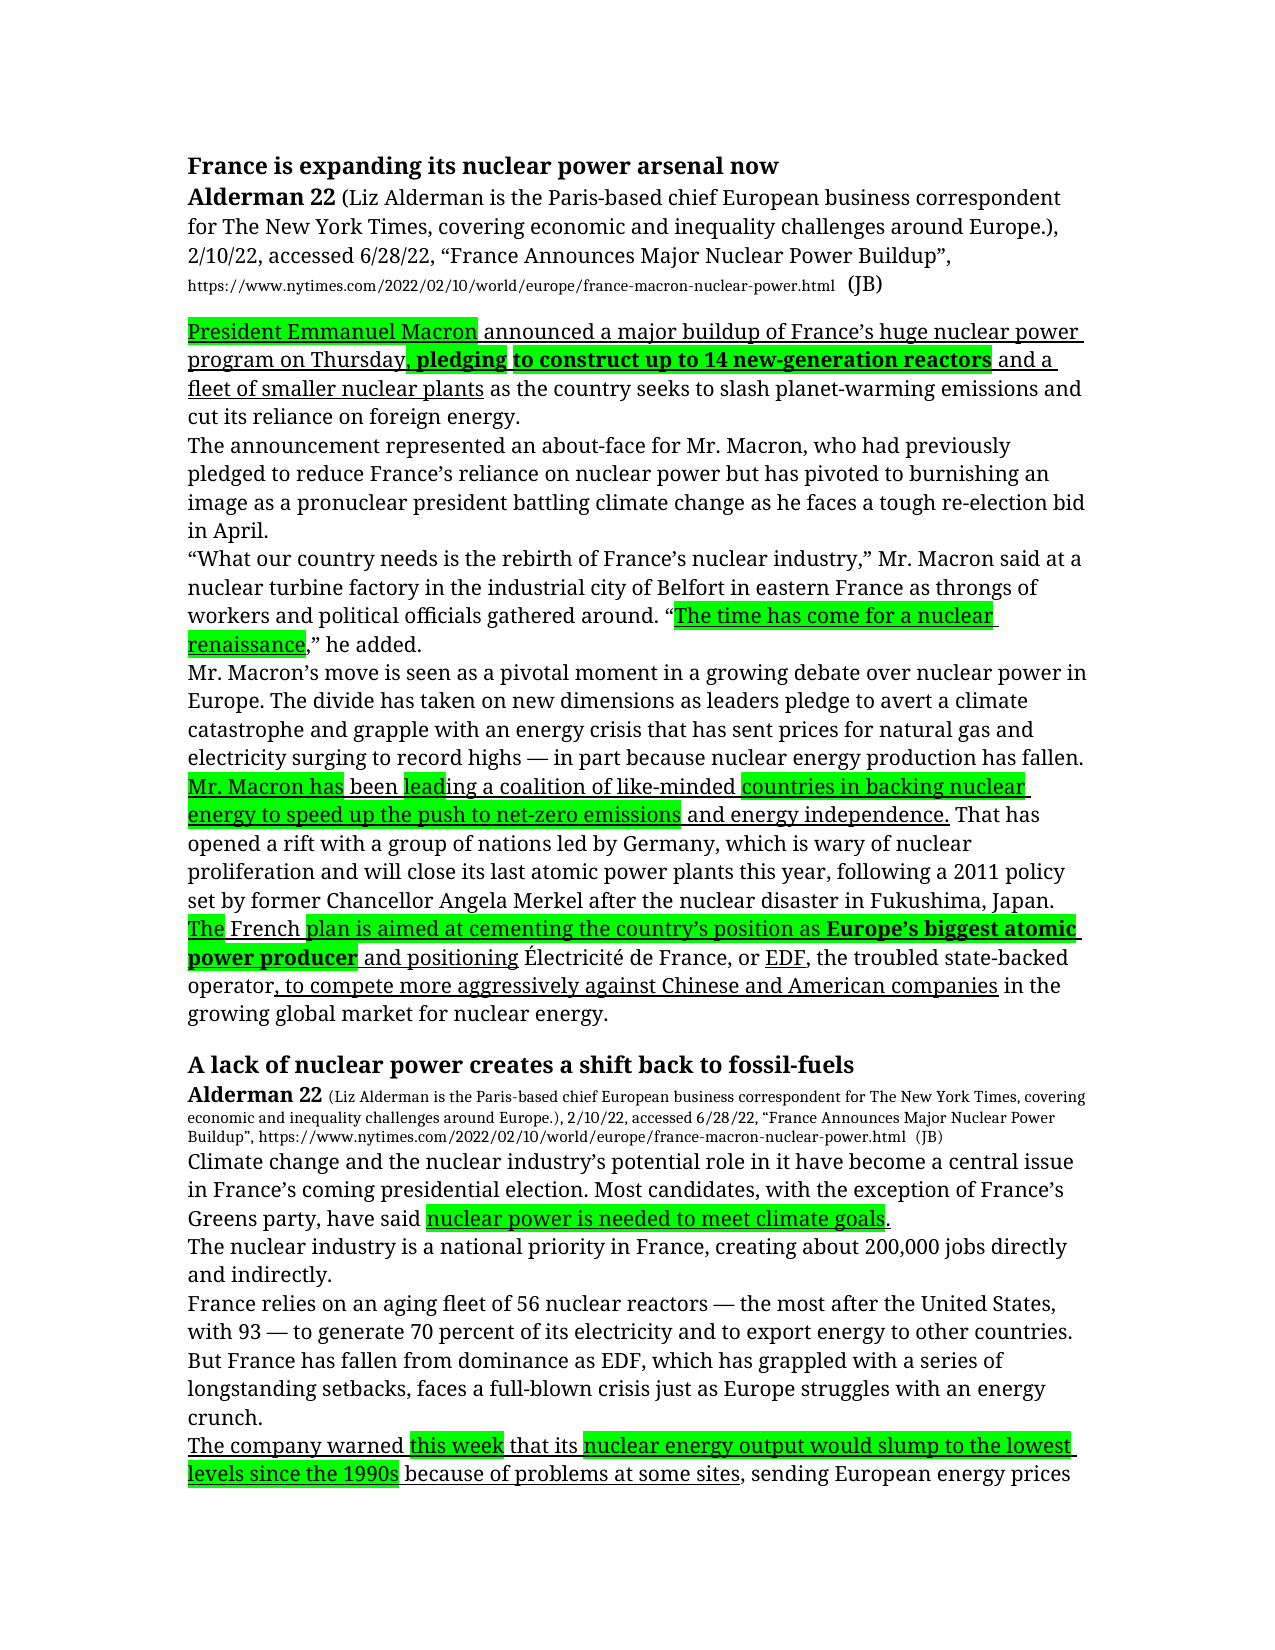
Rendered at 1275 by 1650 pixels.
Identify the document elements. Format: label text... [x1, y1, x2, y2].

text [187, 1431, 1087, 1488]
subtitle France is expanding its nuclear power arsenal now [187, 150, 1087, 181]
text President Emmanuel Macron announced a major buildup of France’s huge nuclear power program on Thursday, pledging to construct up to 14 new-generation reactors and a fleet of smaller nuclear plants as the country seeks to slash planet-warming emissions and cut its reliance on foreign energy. [187, 317, 1087, 431]
text The nuclear industry is a national priority in France, creating about 200,000 jobs directly and indirectly. [187, 1232, 1087, 1289]
text Mr. Macron has been leading a coalition of like-minded countries in backing nuclear energy to speed up the push to net-zero emissions and energy independence. That has opened a rift with a group of nations led by Germany, which is wary of nuclear proliferation and will close its last atomic power plants this year, following a 2011 policy set by former Chancellor Angela Merkel after the nuclear disaster in Fukushima, Japan. [187, 772, 1087, 914]
text The French plan is aimed at cementing the country’s position as Europe’s biggest atomic power producer and positioning Électricité de France, or EDF, the troubled state-backed operator, to compete more aggressively against Chinese and American companies in the growing global market for nuclear energy. [187, 914, 1087, 1028]
text Alderman 22 (Liz Alderman is the Paris-based chief European business correspondent for The New York Times, covering economic and inequality challenges around Europe.), 2/10/22, accessed 6/28/22, “France Announces Major Nuclear Power Buildup”, https://www.nytimes.com/2022/02/10/world/europe/france-macron-nuclear-power.html (JB) [187, 1080, 1087, 1147]
text France relies on an aging fleet of 56 nuclear reactors — the most after the United States, with 93 — to generate 70 percent of its electricity and to export energy to other countries. But France has fallen from dominance as EDF, which has grappled with a series of longstanding setbacks, faces a full-blown crisis just as Europe struggles with an energy crunch. [187, 1289, 1087, 1431]
text The announcement represented an about-face for Mr. Macron, who had previously pledged to reduce France’s reliance on nuclear power but has pivoted to burnishing an image as a pronuclear president battling climate change as he faces a tough re-election bid in April. [187, 431, 1087, 544]
text Alderman 22 (Liz Alderman is the Paris-based chief European business correspondent for The New York Times, covering economic and inequality challenges around Europe.), 2/10/22, accessed 6/28/22, “France Announces Major Nuclear Power Buildup”, https://www.nytimes.com/2022/02/10/world/europe/france-macron-nuclear-power.html (JB) [187, 181, 1087, 298]
text Mr. Macron’s move is seen as a pivotal moment in a growing debate over nuclear power in Europe. The divide has taken on new dimensions as leaders pledge to avert a climate catastrophe and grapple with an energy crisis that has sent prices for natural gas and electricity surging to record highs — in part because nuclear energy production has fallen. [187, 658, 1087, 772]
text Climate change and the nuclear industry’s potential role in it have become a central issue in France’s coming presidential election. Most candidates, with the exception of France’s Greens party, have said nuclear power is needed to meet climate goals. [187, 1147, 1087, 1232]
subtitle A lack of nuclear power creates a shift back to fossil-fuels [187, 1049, 1087, 1080]
text “What our country needs is the rebirth of France’s nuclear industry,” Mr. Macron said at a nuclear turbine factory in the industrial city of Belfort in eastern France as throngs of workers and political officials gathered around. “The time has come for a nuclear renaissance,” he added. [187, 544, 1087, 658]
